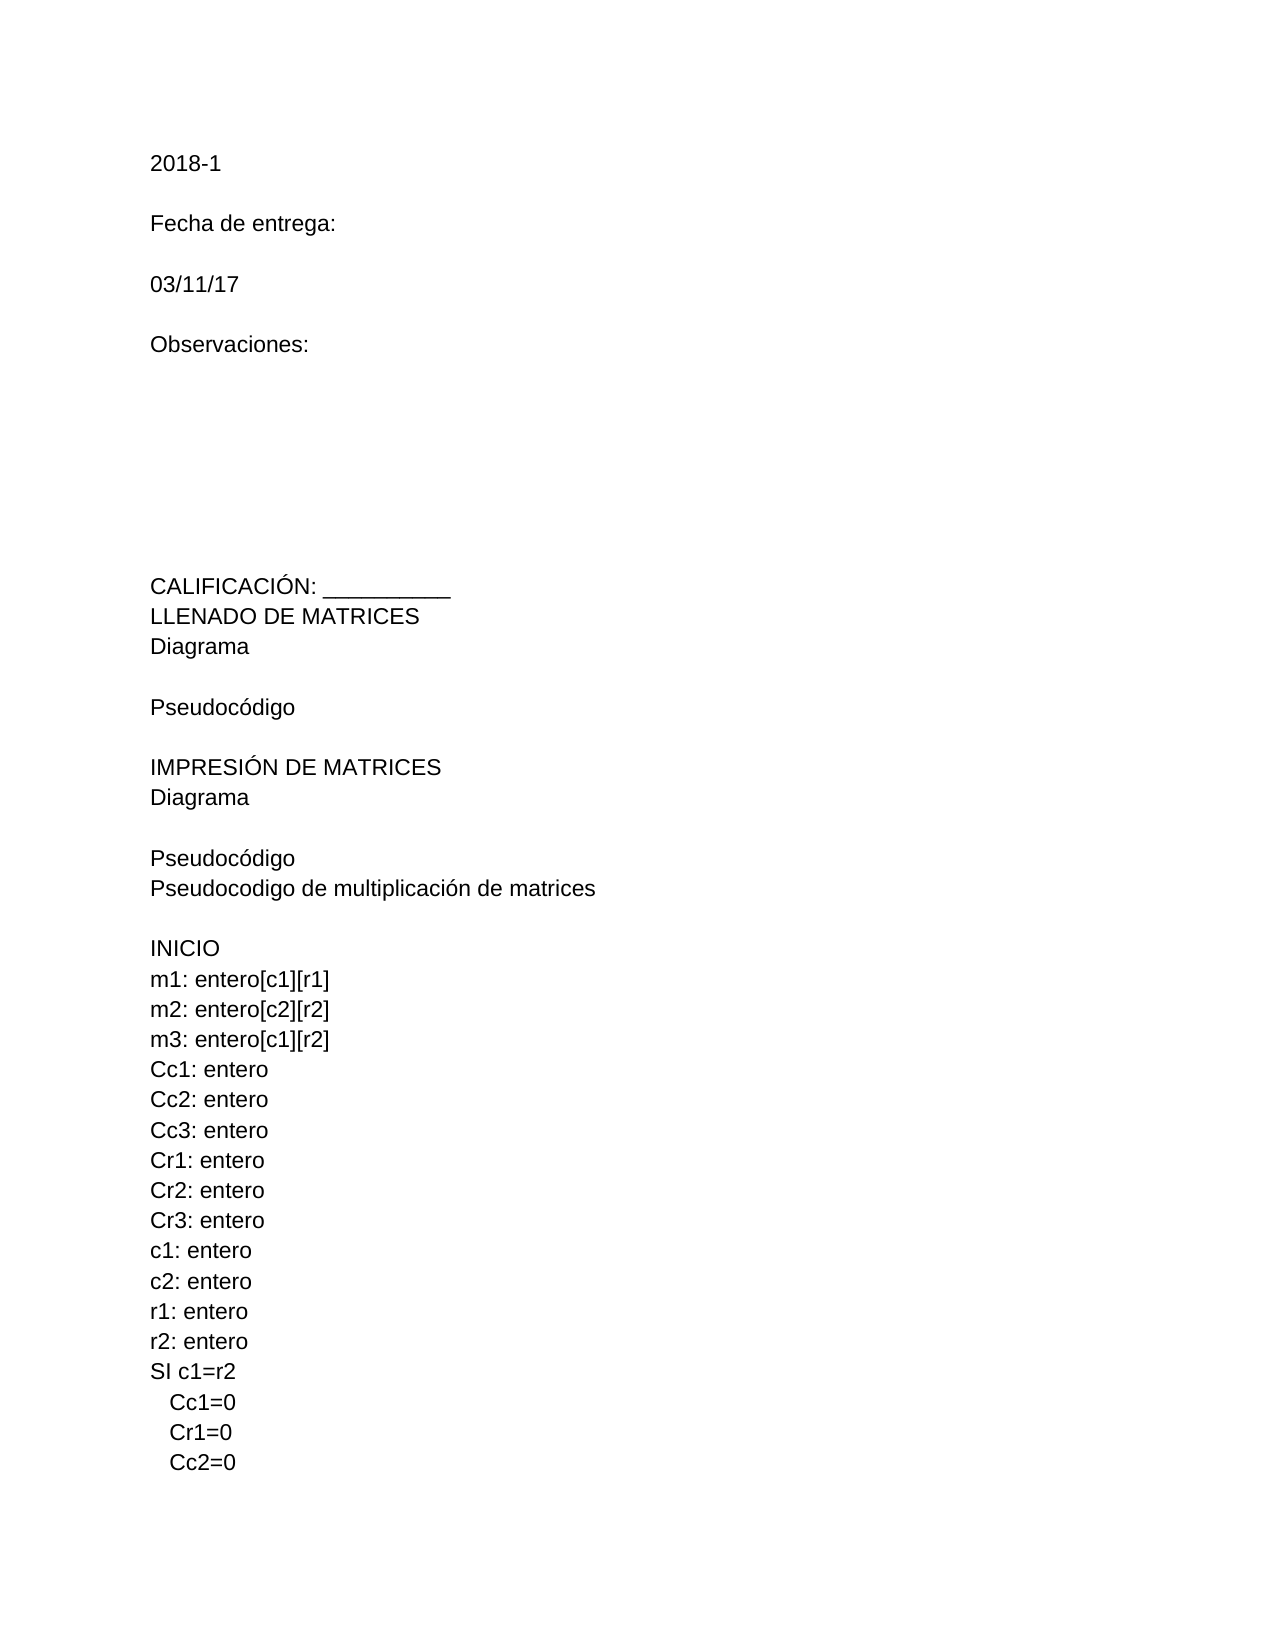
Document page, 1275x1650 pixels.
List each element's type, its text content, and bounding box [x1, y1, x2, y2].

text 2018-1 [150, 150, 1125, 176]
text r1: entero [150, 1298, 1125, 1324]
text c1: entero [150, 1237, 1125, 1264]
text CALIFICACIÓN: __________ [150, 573, 1125, 599]
text Cr1=0 [150, 1419, 1125, 1445]
text INICIO [150, 935, 1125, 962]
text m1: entero[c1][r1] [150, 966, 1125, 992]
text Diagrama [150, 633, 1125, 660]
text Cr3: entero [150, 1207, 1125, 1234]
text Cr1: entero [150, 1147, 1125, 1173]
text Pseudocódigo [150, 694, 1125, 720]
text Cc1=0 [150, 1388, 1125, 1415]
text Diagrama [150, 784, 1125, 811]
text Fecha de entrega: [150, 210, 1125, 237]
text c2: entero [150, 1268, 1125, 1294]
text Pseudocódigo [150, 845, 1125, 871]
text r2: entero [150, 1328, 1125, 1354]
text Cc1: entero [150, 1056, 1125, 1083]
text Cc3: entero [150, 1117, 1125, 1143]
text m3: entero[c1][r2] [150, 1026, 1125, 1052]
text Pseudocodigo de multiplicación de matrices [150, 875, 1125, 901]
text Observaciones: [150, 331, 1125, 358]
text Cc2=0 [150, 1449, 1125, 1475]
text SI c1=r2 [150, 1358, 1125, 1385]
text m2: entero[c2][r2] [150, 996, 1125, 1022]
text 03/11/17 [150, 271, 1125, 297]
text IMPRESIÓN DE MATRICES [150, 754, 1125, 781]
text Cr2: entero [150, 1177, 1125, 1203]
text LLENADO DE MATRICES [150, 603, 1125, 629]
text Cc2: entero [150, 1086, 1125, 1113]
